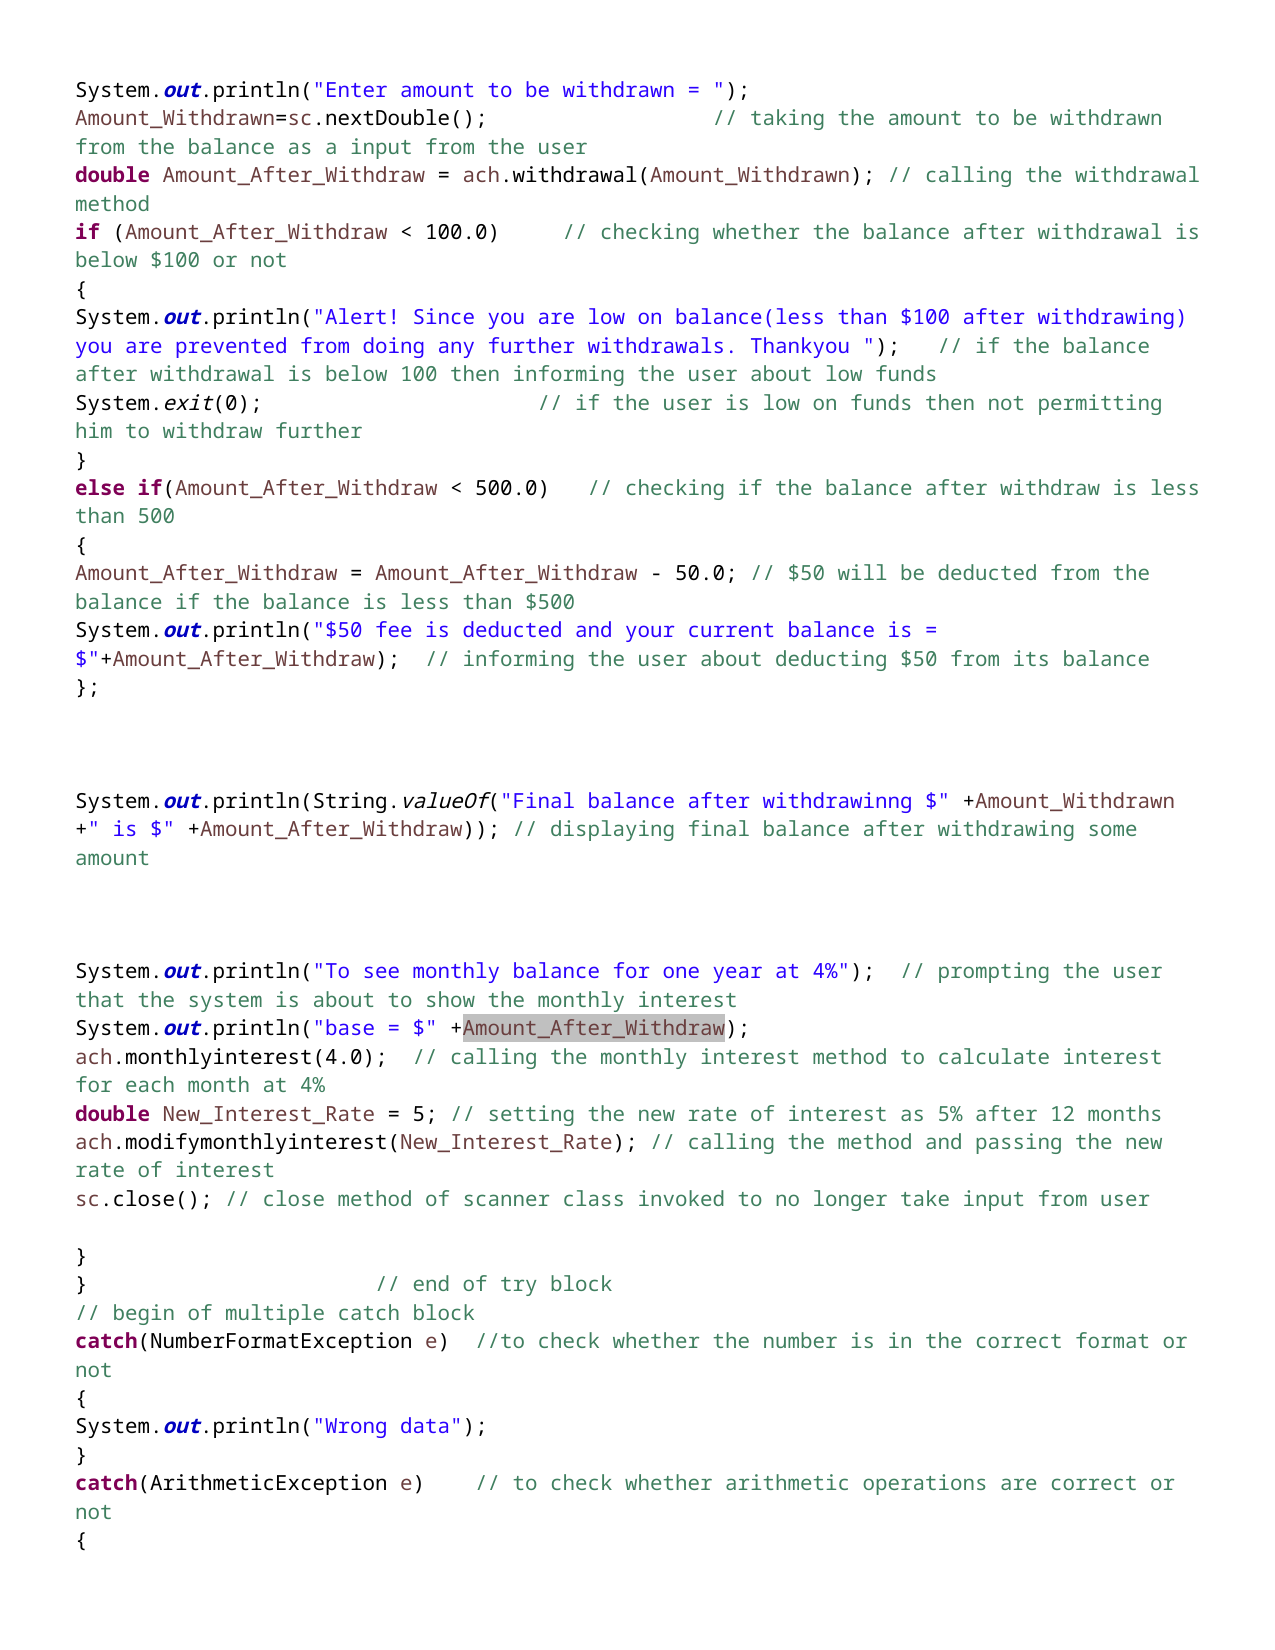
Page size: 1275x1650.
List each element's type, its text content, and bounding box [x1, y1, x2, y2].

text System.out.println("$50 fee is deducted and your current balance is = $"+Amount_After_Withdraw); // informing the user about deducting $50 from its balance [75, 615, 1200, 672]
text catch(ArithmeticException e) // to check whether arithmetic operations are correct or not [75, 1468, 1200, 1525]
text Amount_Withdrawn=sc.nextDouble(); // taking the amount to be withdrawn from the balance as a input from the user [75, 103, 1200, 160]
text ach.monthlyinterest(4.0); // calling the monthly interest method to calculate interest for each month at 4% [75, 1042, 1200, 1099]
text } [75, 1440, 1200, 1468]
text else if(Amount_After_Withdraw < 500.0) // checking if the balance after withdraw is less than 500 [75, 473, 1200, 530]
text }; [75, 672, 1200, 701]
text System.out.println("base = $" +Amount_After_Withdraw); [75, 1013, 1200, 1042]
text System.out.println("Alert! Since you are low on balance(less than $100 after withdrawing) you are prevented from doing any further withdrawals. Thankyou "); // if the balance after withdrawal is below 100 then informing the user about low funds [75, 302, 1200, 388]
text } [75, 1241, 1200, 1269]
text catch(NumberFormatException e) //to check whether the number is in the correct format or not [75, 1326, 1200, 1383]
text double Amount_After_Withdraw = ach.withdrawal(Amount_Withdrawn); // calling the withdrawal method [75, 160, 1200, 217]
text System.out.println("Wrong data"); [75, 1412, 1200, 1440]
text ach.modifymonthlyinterest(New_Interest_Rate); // calling the method and passing the new rate of interest [75, 1127, 1200, 1184]
text } [75, 445, 1200, 473]
text { [75, 1525, 1200, 1554]
text { [75, 1383, 1200, 1412]
text sc.close(); // close method of scanner class invoked to no longer take input from user [75, 1184, 1200, 1212]
text System.out.println("Enter amount to be withdrawn = "); [75, 75, 1200, 103]
text Amount_After_Withdraw = Amount_After_Withdraw - 50.0; // $50 will be deducted from the balance if the balance is less than $500 [75, 558, 1200, 615]
text double New_Interest_Rate = 5; // setting the new rate of interest as 5% after 12 months [75, 1099, 1200, 1127]
text if (Amount_After_Withdraw < 100.0) // checking whether the balance after withdrawal is below $100 or not [75, 217, 1200, 274]
text // begin of multiple catch block [75, 1298, 1200, 1326]
text System.exit(0); // if the user is low on funds then not permitting him to withdraw further [75, 388, 1200, 445]
text } // end of try block [75, 1269, 1200, 1298]
text System.out.println(String.valueOf("Final balance after withdrawinng $" +Amount_Withdrawn +" is $" +Amount_After_Withdraw)); // displaying final balance after withdrawing some amount [75, 786, 1200, 871]
text { [75, 274, 1200, 302]
text System.out.println("To see monthly balance for one year at 4%"); // prompting the user that the system is about to show the monthly interest [75, 957, 1200, 1013]
text { [75, 530, 1200, 558]
